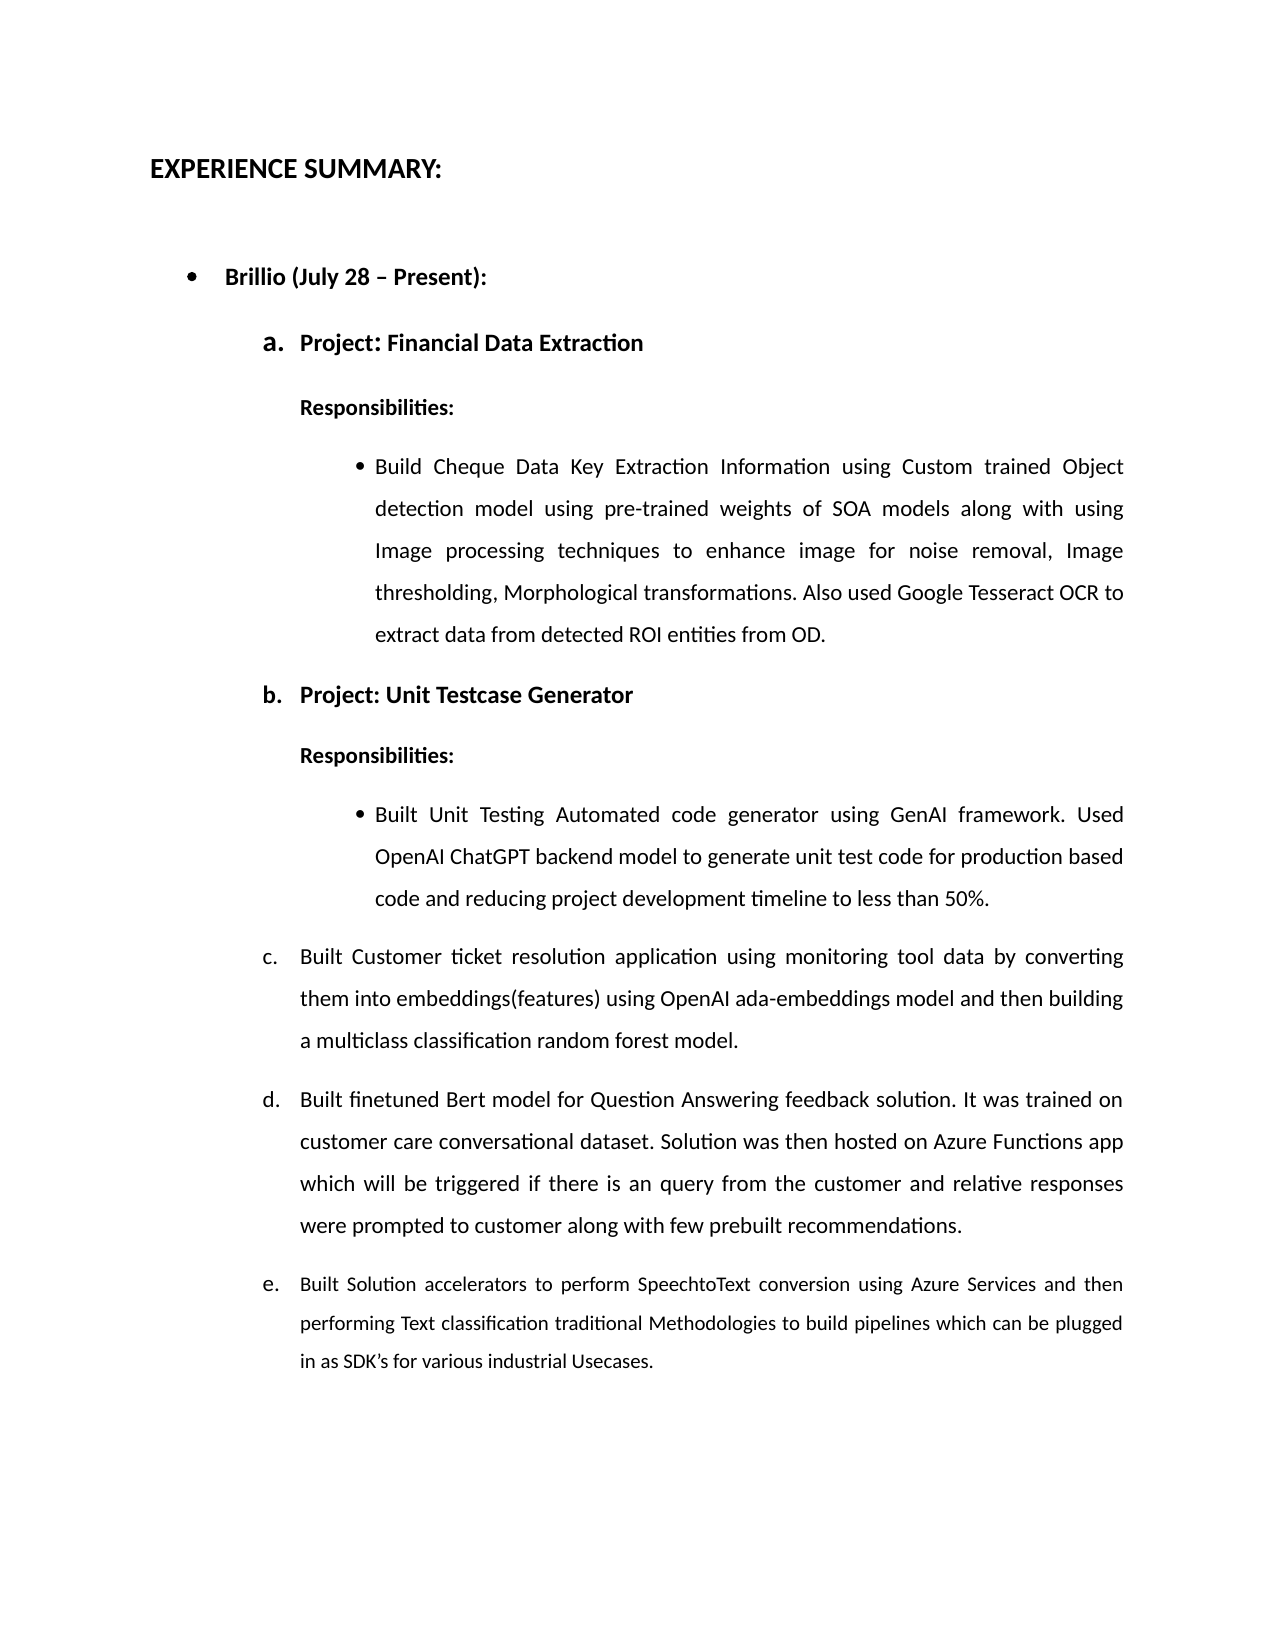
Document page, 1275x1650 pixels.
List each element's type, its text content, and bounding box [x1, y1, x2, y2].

list Built finetuned Bert model for Question Answering feedback solution. It was trained on customer care conversational dataset. Solution was then hosted on Azure Functions app which will be triggered if there is an query from the customer and relative responses were prompted to customer along with few prebuilt recommendations. [262, 1085, 1125, 1239]
text EXPERIENCE SUMMARY: [150, 150, 1125, 186]
list Build Cheque Data Key Extraction Information using Custom trained Object detection model using pre-trained weights of SOA models along with using Image processing techniques to enhance image for noise removal, Image thresholding, Morphological transformations. Also used Google Tesseract OCR to extract data from detected ROI entities from OD. [356, 452, 1125, 648]
list Built Solution accelerators to perform SpeechtoText conversion using Azure Services and then performing Text classification traditional Methodologies to build pipelines which can be plugged in as SDK’s for various industrial Usecases. [262, 1269, 1125, 1374]
list Built Unit Testing Automated code generator using GenAI framework. Used OpenAI ChatGPT backend model to generate unit test code for production based code and reducing project development timeline to less than 50%. [356, 800, 1125, 912]
list Brillio (July 28 – Present): [187, 261, 1125, 292]
list Project: Unit Testcase Generator [262, 679, 1125, 709]
list Responsibilities: [300, 741, 1125, 769]
list Built Customer ticket resolution application using monitoring tool data by converting them into embeddings(features) using OpenAI ada-embeddings model and then building a multiclass classification random forest model. [262, 942, 1125, 1054]
list Project: Financial Data Extraction [262, 323, 1125, 359]
list Responsibilities: [300, 393, 1125, 422]
